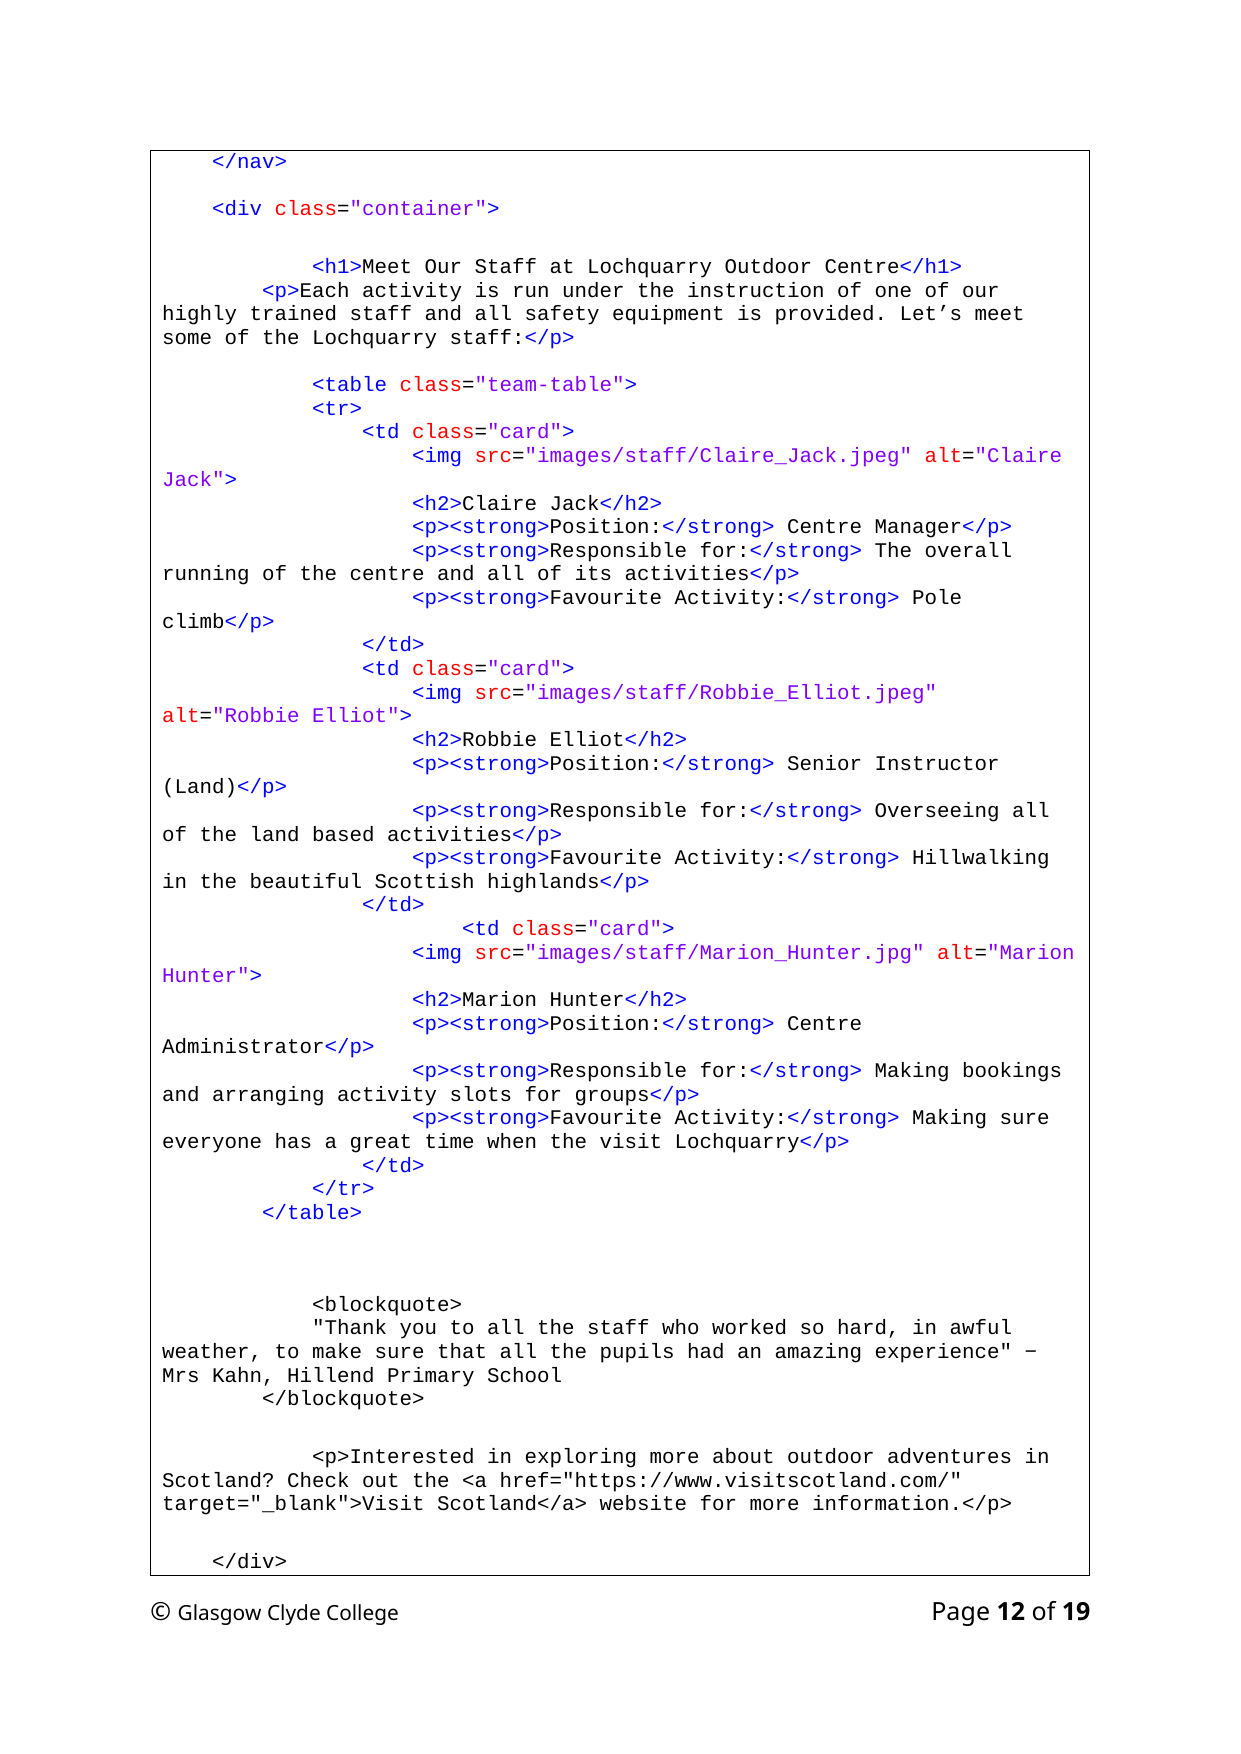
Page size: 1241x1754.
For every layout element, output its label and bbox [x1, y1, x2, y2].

table_cell [151, 151, 1089, 1574]
